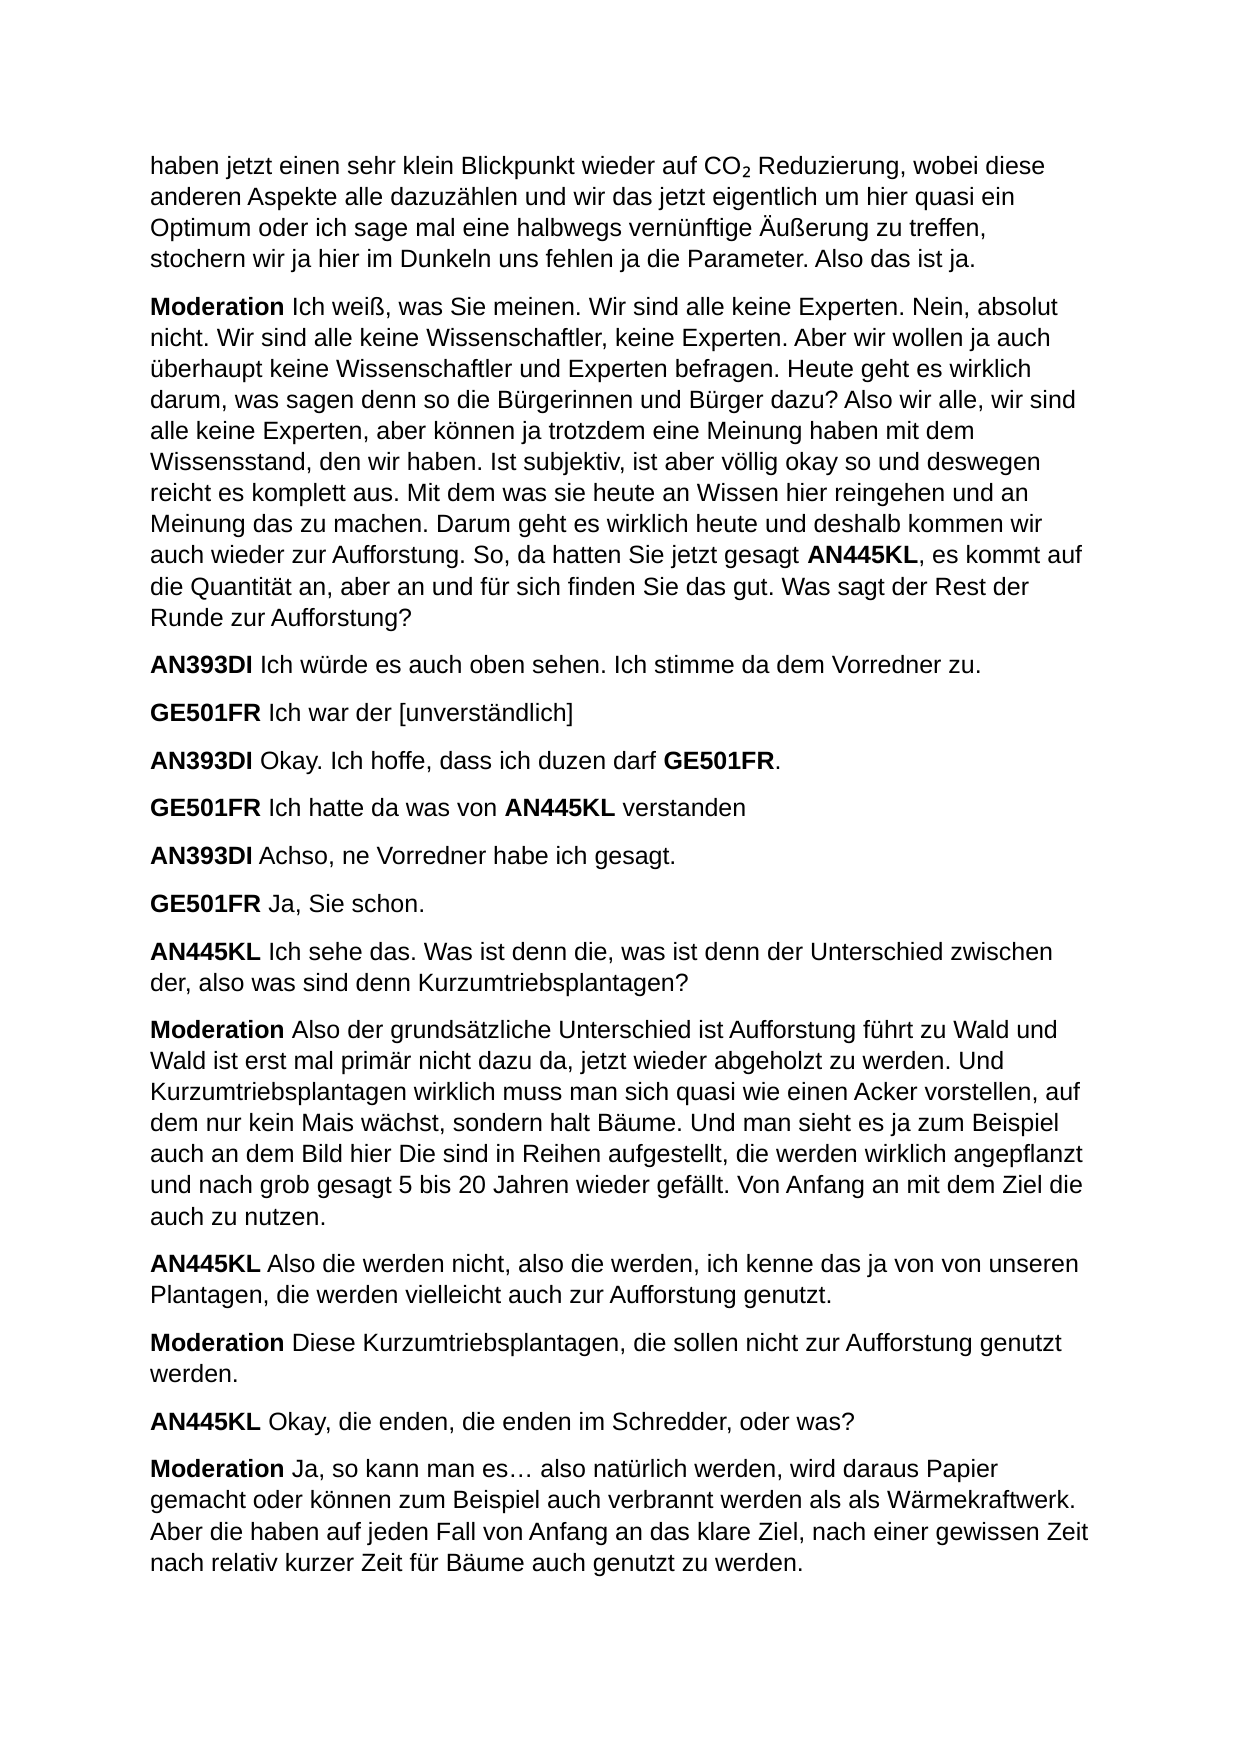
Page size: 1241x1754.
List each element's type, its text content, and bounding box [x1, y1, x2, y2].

text Moderation Ja, so kann man es… also natürlich werden, wird daraus Papier gemacht oder können zum Beispiel auch verbrannt werden als als Wärmekraftwerk. Aber die haben auf jeden Fall von Anfang an das klare Ziel, nach einer gewissen Zeit nach relativ kurzer Zeit für Bäume auch genutzt zu werden. [150, 1454, 1090, 1576]
text AN393DI Achso, ne Vorredner habe ich gesagt. [150, 841, 1090, 870]
text GE501FR Ja, Sie schon. [150, 889, 1090, 918]
text Moderation Diese Kurzumtriebsplantagen, die sollen nicht zur Aufforstung genutzt werden. [150, 1328, 1090, 1388]
text Moderation Ich weiß, was Sie meinen. Wir sind alle keine Experten. Nein, absolut nicht. Wir sind alle keine Wissenschaftler, keine Experten. Aber wir wollen ja auch überhaupt keine Wissenschaftler und Experten befragen. Heute geht es wirklich darum, was sagen denn so die Bürgerinnen und Bürger dazu? Also wir alle, wir sind alle keine Experten, aber können ja trotzdem eine Meinung haben mit dem Wissensstand, den wir haben. Ist subjektiv, ist aber völlig okay so und deswegen reicht es komplett aus. Mit dem was sie heute an Wissen hier reingehen und an Meinung das zu machen. Darum geht es wirklich heute und deshalb kommen wir auch wieder zur Aufforstung. So, da hatten Sie jetzt gesagt AN445KL, es kommt auf die Quantität an, aber an und für sich finden Sie das gut. Was sagt der Rest der Runde zur Aufforstung? [150, 292, 1090, 631]
text AN445KL Ich sehe das. Was ist denn die, was ist denn der Unterschied zwischen der, also was sind denn Kurzumtriebsplantagen? [150, 937, 1090, 996]
text AN393DI Okay. Ich hoffe, dass ich duzen darf GE501FR. [150, 746, 1090, 774]
text Moderation Also der grundsätzliche Unterschied ist Aufforstung führt zu Wald und Wald ist erst mal primär nicht dazu da, jetzt wieder abgeholzt zu werden. Und Kurzumtriebsplantagen wirklich muss man sich quasi wie einen Acker vorstellen, auf dem nur kein Mais wächst, sondern halt Bäume. Und man sieht es ja zum Beispiel auch an dem Bild hier Die sind in Reihen aufgestellt, die werden wirklich angepflanzt und nach grob gesagt 5 bis 20 Jahren wieder gefällt. Von Anfang an mit dem Ziel die auch zu nutzen. [150, 1015, 1090, 1230]
text AN445KL Okay, die enden, die enden im Schredder, oder was? [150, 1407, 1090, 1436]
text GE501FR Ich war der [unverständlich] [150, 698, 1090, 727]
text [150, 150, 1090, 273]
text AN445KL Also die werden nicht, also die werden, ich kenne das ja von von unseren Plantagen, die werden vielleicht auch zur Aufforstung genutzt. [150, 1249, 1090, 1309]
text GE501FR Ich hatte da was von AN445KL verstanden [150, 793, 1090, 822]
text AN393DI Ich würde es auch oben sehen. Ich stimme da dem Vorredner zu. [150, 650, 1090, 679]
